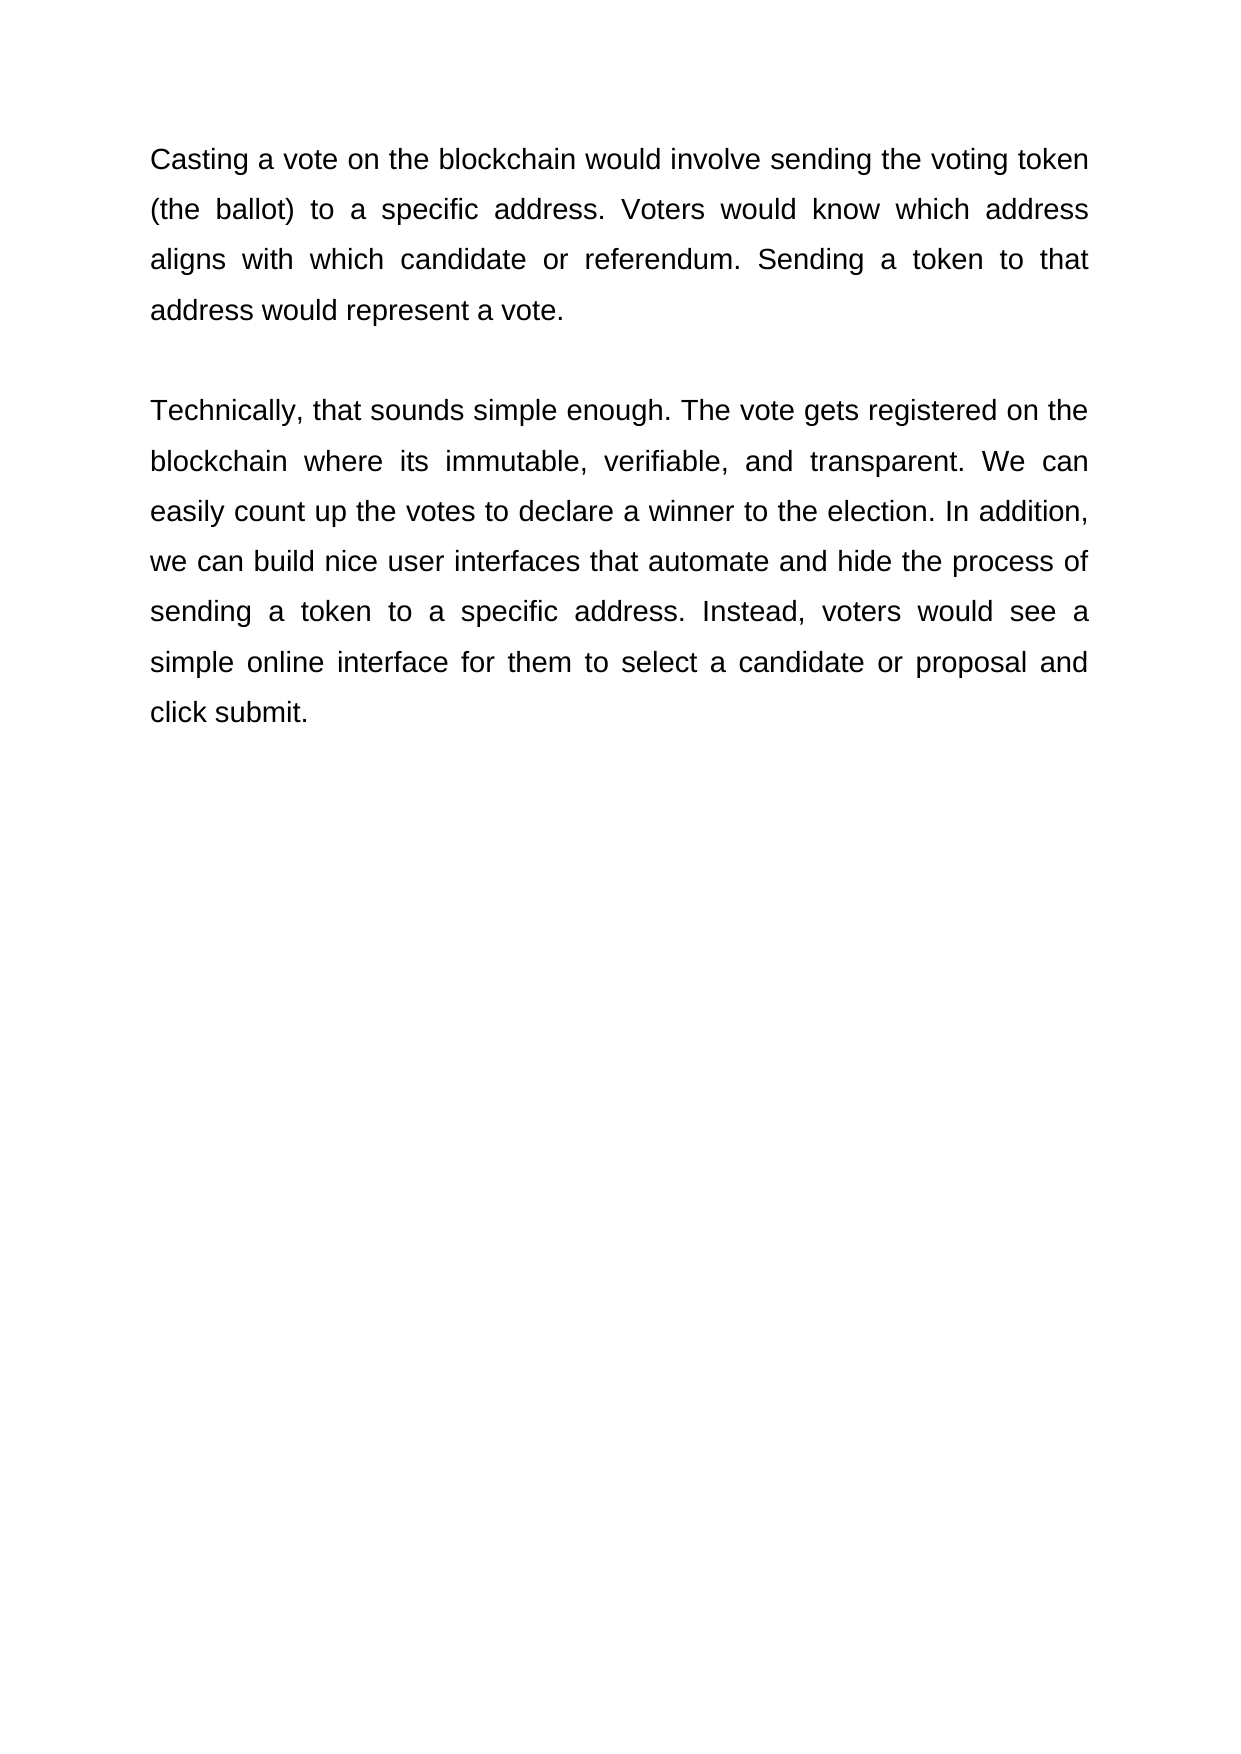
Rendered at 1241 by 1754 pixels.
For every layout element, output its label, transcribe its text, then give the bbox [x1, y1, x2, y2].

text Casting a vote on the blockchain would involve sending the voting token (the ballot) to a specific address. Voters would know which address aligns with which candidate or referendum. Sending a token to that address would represent a vote. [150, 142, 1090, 326]
text Technically, that sounds simple enough. The vote gets registered on the blockchain where its immutable, verifiable, and transparent. We can easily count up the votes to declare a winner to the election. In addition, we can build nice user interfaces that automate and hide the process of sending a token to a specific address. Instead, voters would see a simple online interface for them to select a candidate or proposal and click submit. [150, 393, 1090, 729]
